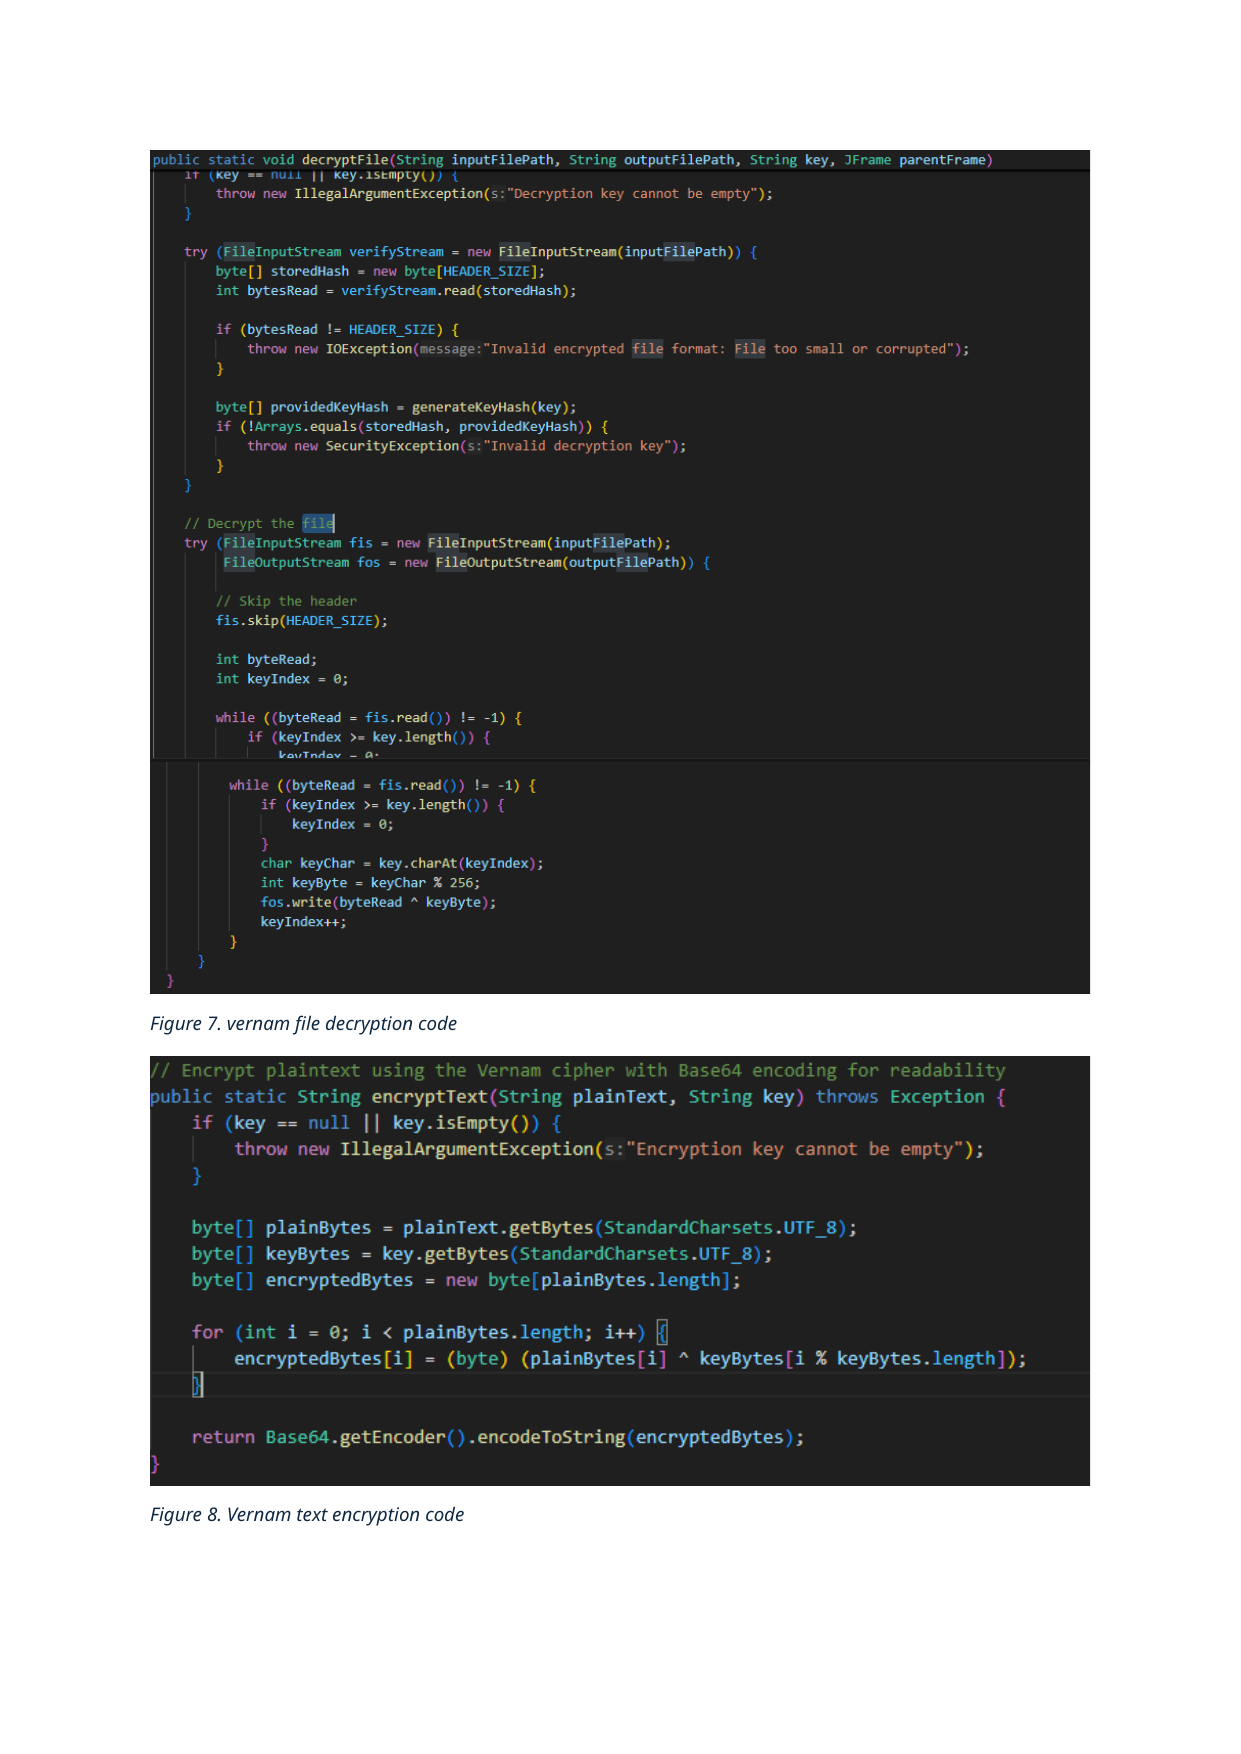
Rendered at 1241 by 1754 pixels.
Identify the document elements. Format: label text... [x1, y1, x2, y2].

picture [150, 1056, 1091, 1486]
picture [150, 150, 1091, 994]
